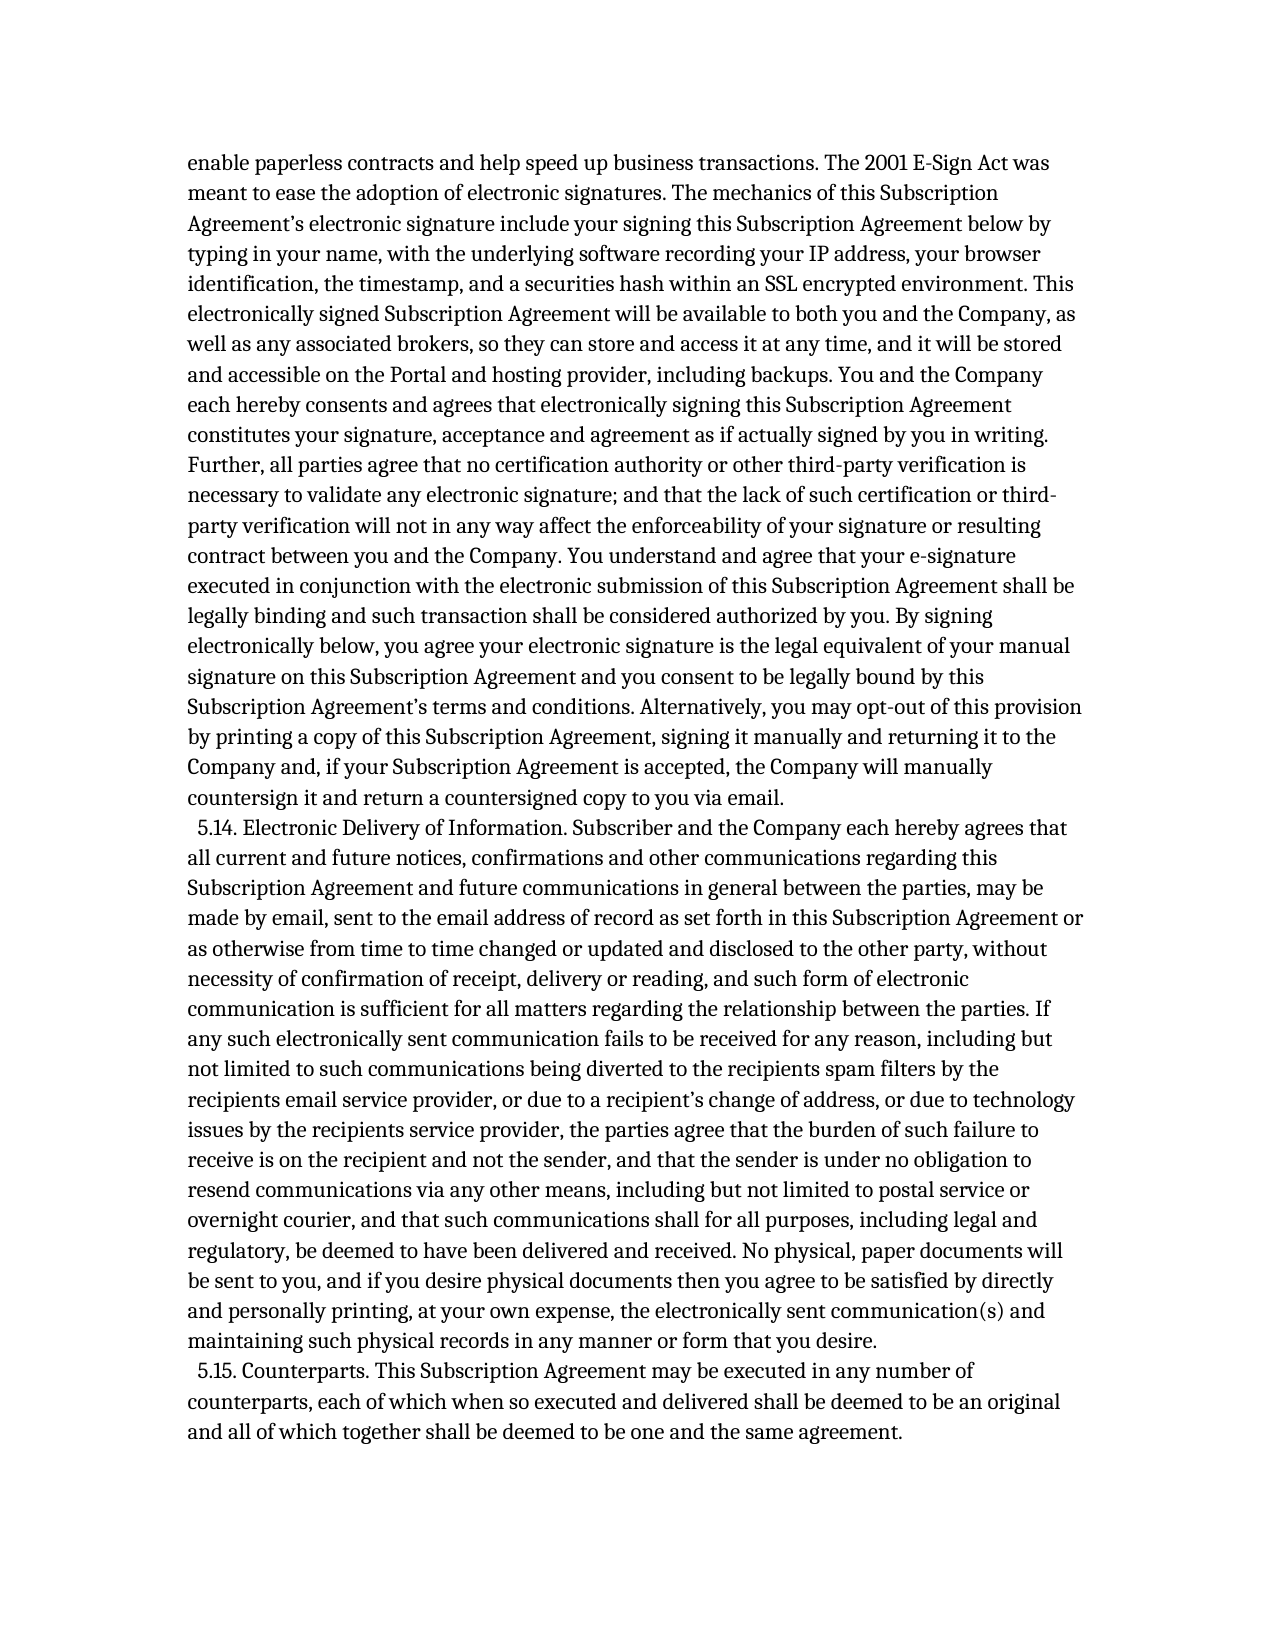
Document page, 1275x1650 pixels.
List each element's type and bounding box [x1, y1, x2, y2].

text [187, 150, 1087, 1445]
